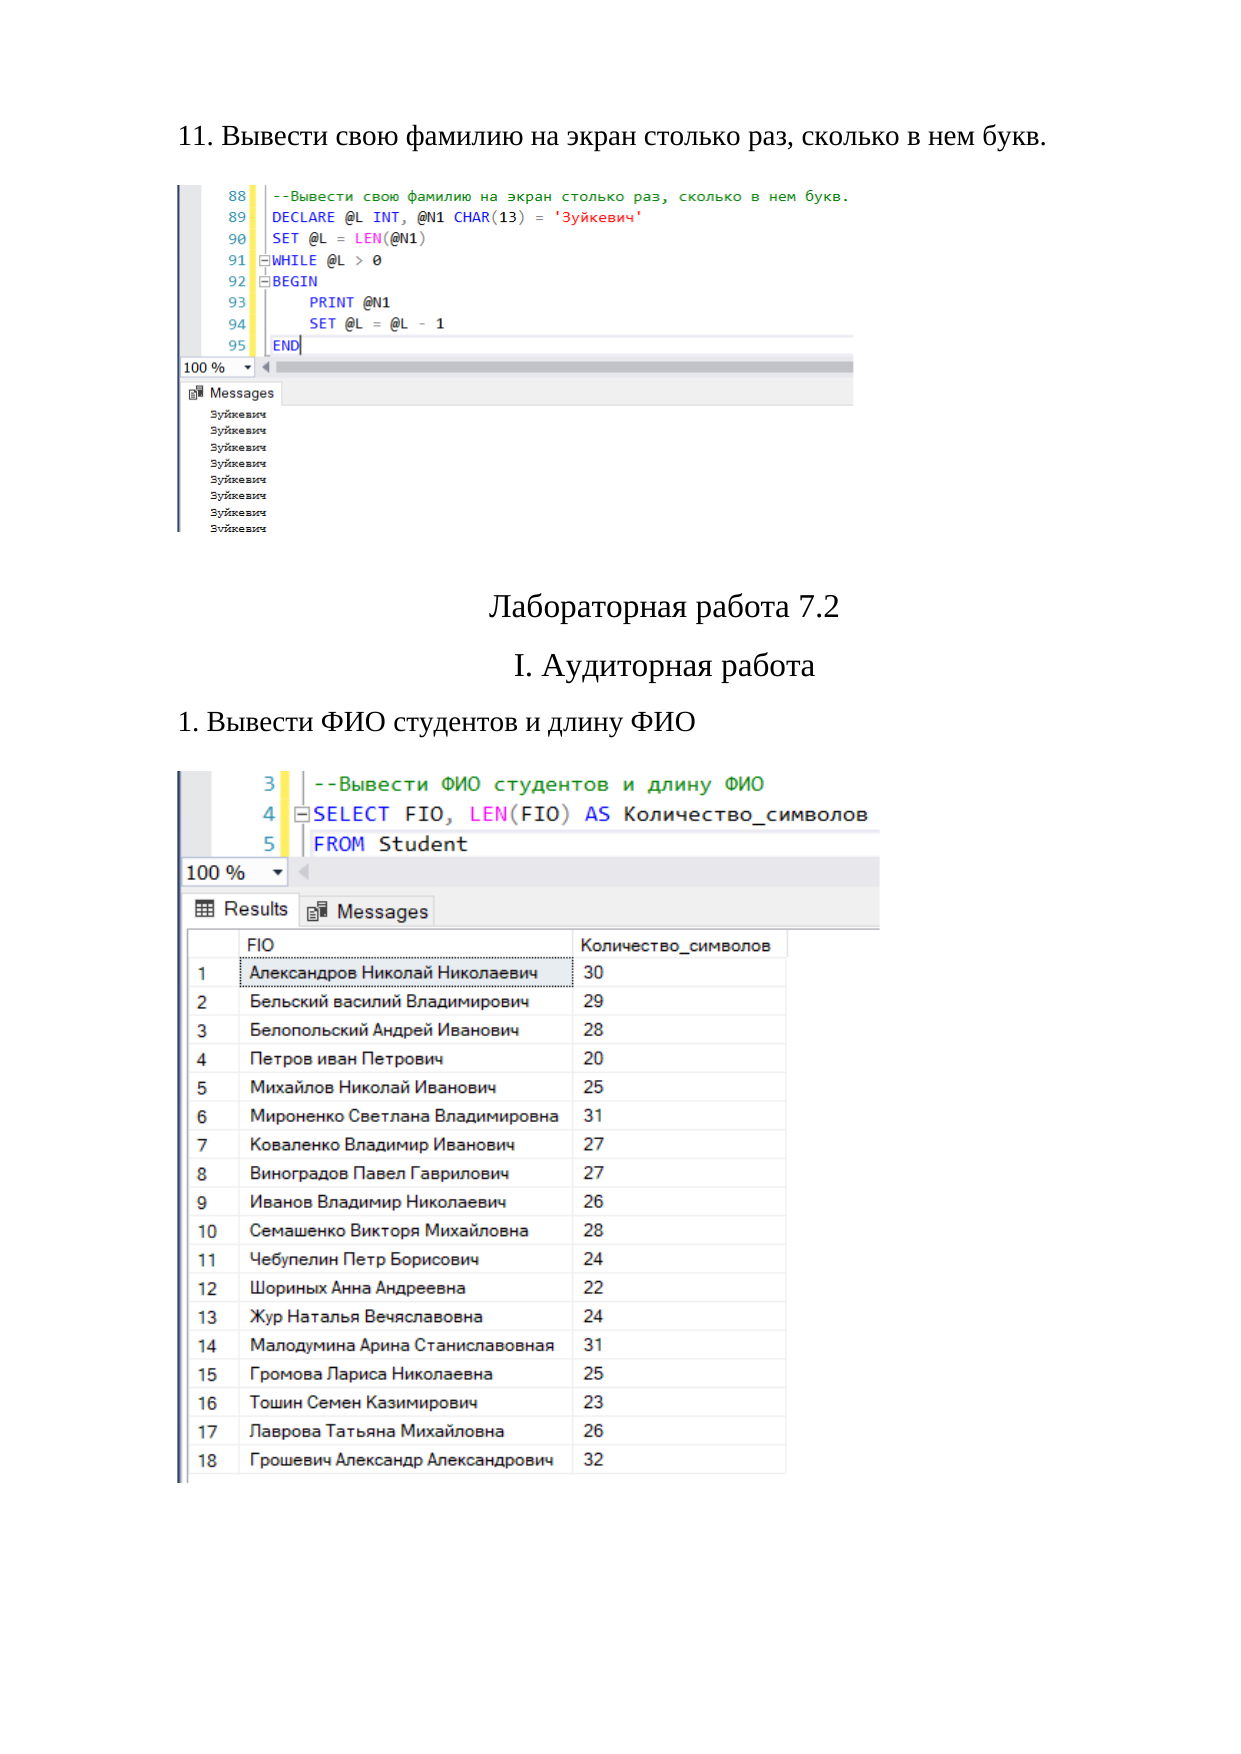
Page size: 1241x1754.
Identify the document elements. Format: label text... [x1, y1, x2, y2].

list 11. Вывести свою фамилию на экран столько раз, сколько в нем букв. [177, 118, 1152, 152]
picture [177, 185, 854, 532]
text I. Аудиторная работа [177, 645, 1152, 684]
list 1. Вывести ФИО студентов и длину ФИО [177, 704, 1152, 738]
picture [177, 771, 880, 1483]
text Лабораторная работа 7.2 [177, 586, 1152, 624]
